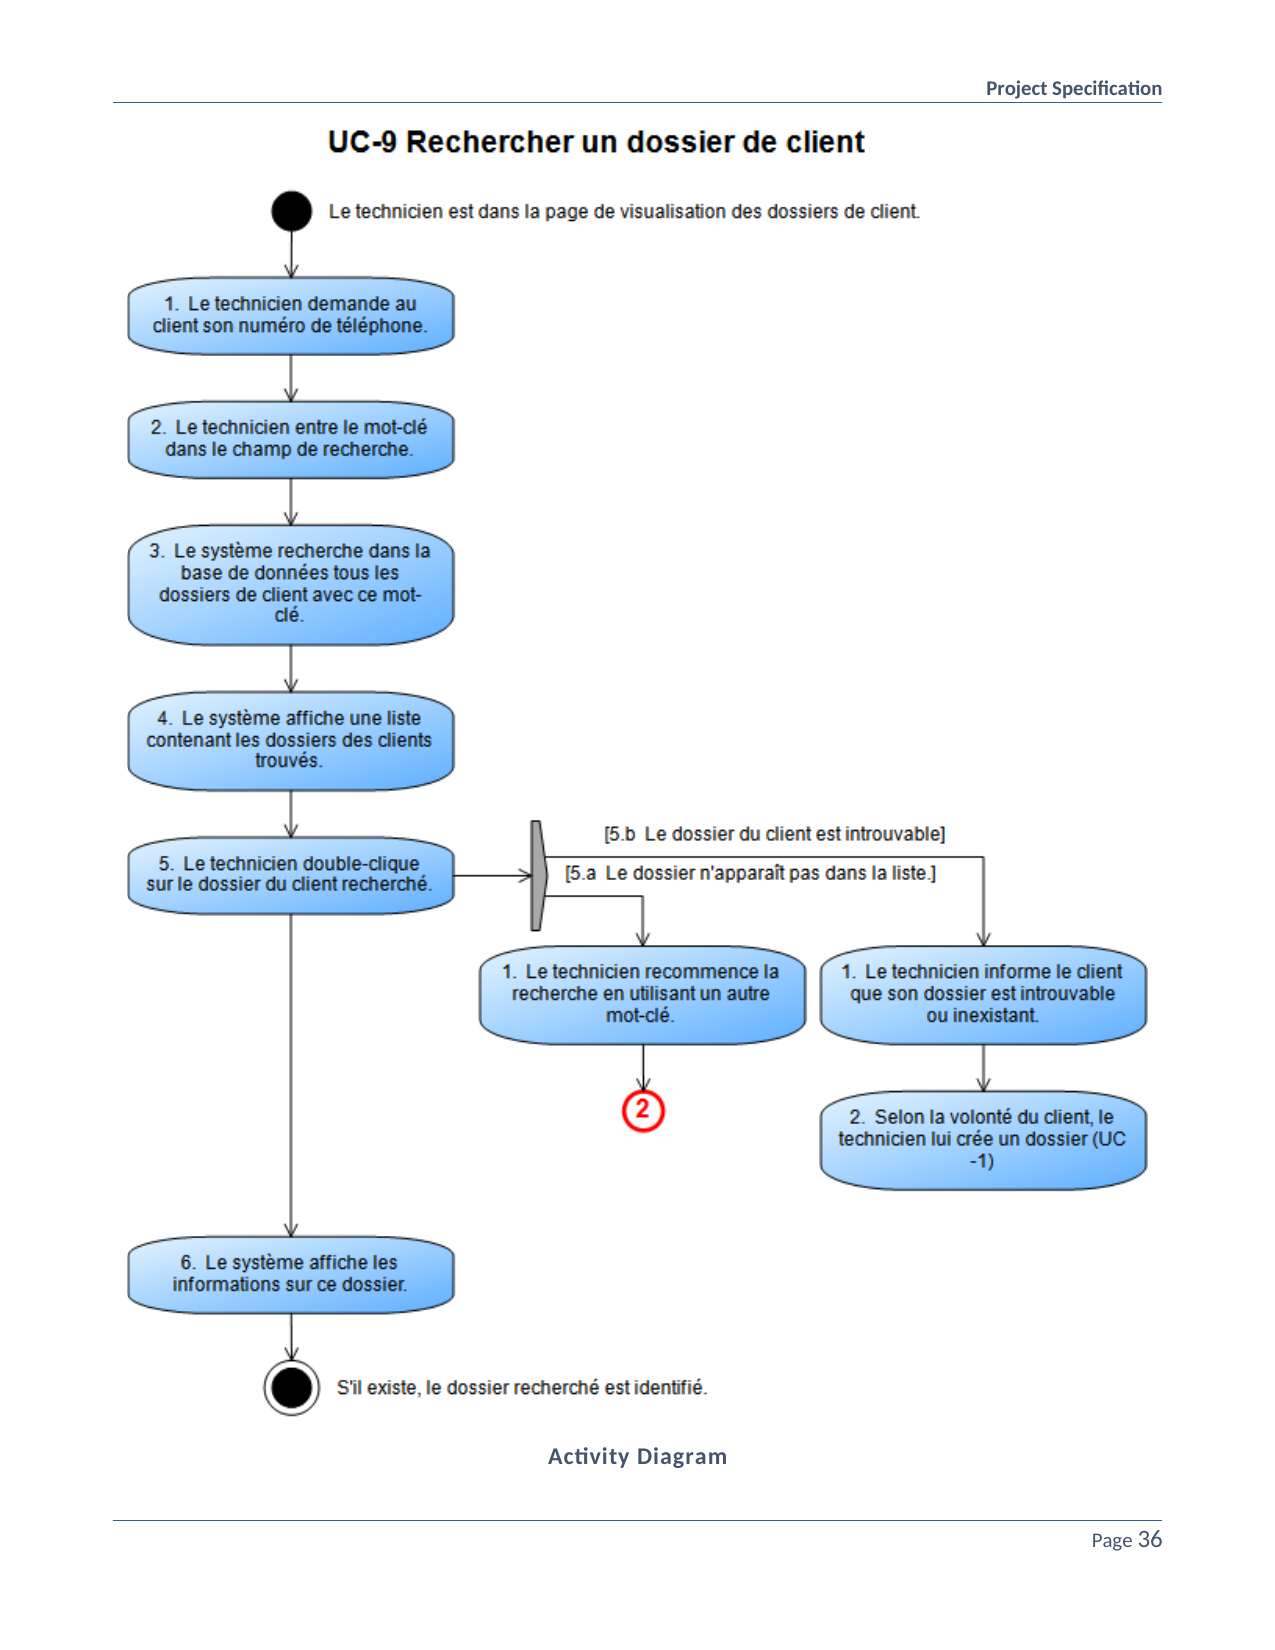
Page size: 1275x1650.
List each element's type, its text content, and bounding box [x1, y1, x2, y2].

subtitle Activity Diagram [112, 1441, 1162, 1470]
